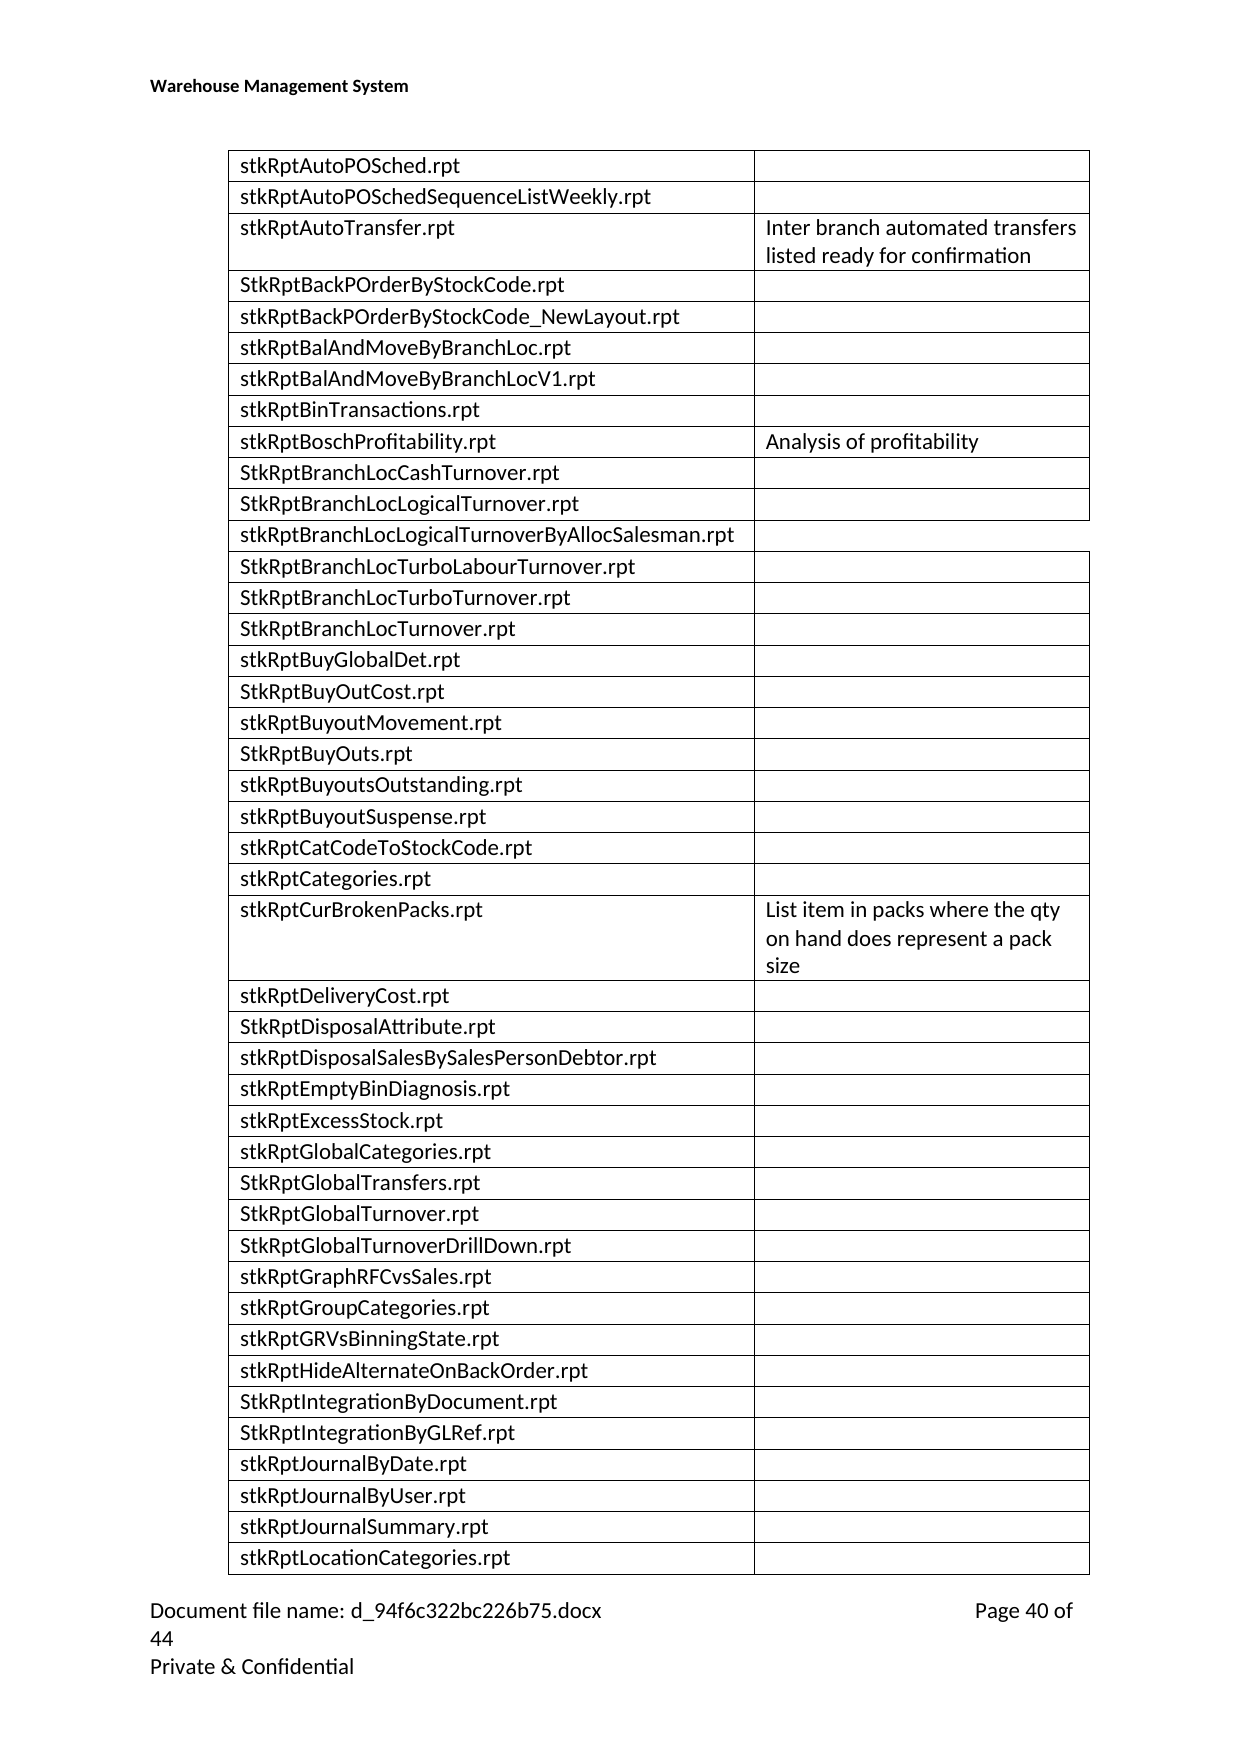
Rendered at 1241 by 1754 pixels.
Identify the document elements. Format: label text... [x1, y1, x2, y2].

table_cell [755, 396, 1089, 426]
table_cell stkRptLocationCategories.rpt [229, 1543, 754, 1573]
table_cell stkRptAutoPOSched.rpt [229, 151, 754, 181]
table_cell stkRptBuyoutMovement.rpt [229, 708, 754, 738]
table_cell [755, 833, 1089, 863]
table_cell StkRptGlobalTurnover.rpt [229, 1200, 754, 1230]
table_cell stkRptBalAndMoveByBranchLoc.rpt [229, 333, 754, 363]
table_cell [755, 1293, 1089, 1323]
table_cell [755, 1387, 1089, 1417]
table_cell [755, 1168, 1089, 1198]
table_cell [755, 552, 1089, 582]
table_cell StkRptIntegrationByDocument.rpt [229, 1387, 754, 1417]
table_cell StkRptBuyOutCost.rpt [229, 677, 754, 707]
table_cell [755, 1512, 1089, 1542]
table_cell [755, 333, 1089, 363]
table_cell [755, 1481, 1089, 1511]
table_cell [755, 1075, 1089, 1105]
table_cell [755, 182, 1089, 212]
table_cell stkRptJournalByDate.rpt [229, 1450, 754, 1480]
table_cell stkRptBalAndMoveByBranchLocV1.rpt [229, 364, 754, 394]
table_cell stkRptCurBrokenPacks.rpt [229, 896, 754, 980]
table_cell stkRptAutoTransfer.rpt [229, 214, 754, 269]
table_cell stkRptHideAlternateOnBackOrder.rpt [229, 1356, 754, 1386]
table_cell StkRptBranchLocLogicalTurnover.rpt [229, 489, 754, 519]
table_cell [755, 1262, 1089, 1292]
table_cell stkRptGRVsBinningState.rpt [229, 1325, 754, 1355]
table_cell stkRptGraphRFCvsSales.rpt [229, 1262, 754, 1292]
table_cell [755, 739, 1089, 769]
table_cell [755, 489, 1089, 519]
table_cell [755, 1450, 1089, 1480]
table_cell stkRptJournalByUser.rpt [229, 1481, 754, 1511]
table_cell [755, 1325, 1089, 1355]
table_cell [755, 1200, 1089, 1230]
table_cell [755, 646, 1089, 676]
table_cell [755, 364, 1089, 394]
table_cell [755, 1231, 1089, 1261]
table_cell [755, 302, 1089, 332]
table_cell [755, 1356, 1089, 1386]
table_cell [755, 802, 1089, 832]
table_cell StkRptBranchLocTurnover.rpt [229, 614, 754, 644]
table_cell StkRptGlobalTransfers.rpt [229, 1168, 754, 1198]
table_cell StkRptIntegrationByGLRef.rpt [229, 1418, 754, 1448]
table_cell stkRptBinTransactions.rpt [229, 396, 754, 426]
table_cell StkRptGlobalTurnoverDrillDown.rpt [229, 1231, 754, 1261]
table_cell stkRptBoschProfitability.rpt [229, 427, 754, 457]
table_cell [755, 708, 1089, 738]
table_cell [755, 583, 1089, 613]
table_cell stkRptJournalSummary.rpt [229, 1512, 754, 1542]
table_cell stkRptAutoPOSchedSequenceListWeekly.rpt [229, 182, 754, 212]
table_cell stkRptGroupCategories.rpt [229, 1293, 754, 1323]
table_cell StkRptBackPOrderByStockCode.rpt [229, 271, 754, 301]
table_cell [755, 1543, 1089, 1573]
table_cell StkRptDisposalAttribute.rpt [229, 1012, 754, 1042]
table_cell stkRptCatCodeToStockCode.rpt [229, 833, 754, 863]
table_cell [755, 981, 1089, 1011]
table_cell stkRptDeliveryCost.rpt [229, 981, 754, 1011]
table_cell StkRptBuyOuts.rpt [229, 739, 754, 769]
table_cell Inter branch automated transfers listed ready for confirmation [755, 214, 1089, 269]
table_cell [755, 458, 1089, 488]
table_cell [755, 1012, 1089, 1042]
table_cell [755, 271, 1089, 301]
table_cell [755, 151, 1089, 181]
table_cell stkRptGlobalCategories.rpt [229, 1137, 754, 1167]
table_cell Analysis of profitability [755, 427, 1089, 457]
table_cell StkRptBranchLocTurboTurnover.rpt [229, 583, 754, 613]
table_cell stkRptExcessStock.rpt [229, 1106, 754, 1136]
table_cell [755, 614, 1089, 644]
table_cell stkRptBuyoutSuspense.rpt [229, 802, 754, 832]
table_cell stkRptBuyoutsOutstanding.rpt [229, 771, 754, 801]
table_cell [755, 864, 1089, 894]
table_cell StkRptBranchLocCashTurnover.rpt [229, 458, 754, 488]
table_cell stkRptBranchLocLogicalTurnoverByAllocSalesman.rpt [229, 521, 754, 551]
table_cell [755, 677, 1089, 707]
table_cell stkRptBuyGlobalDet.rpt [229, 646, 754, 676]
table_cell stkRptCategories.rpt [229, 864, 754, 894]
table_cell StkRptBranchLocTurboLabourTurnover.rpt [229, 552, 754, 582]
table_cell stkRptBackPOrderByStockCode_NewLayout.rpt [229, 302, 754, 332]
table_cell stkRptEmptyBinDiagnosis.rpt [229, 1075, 754, 1105]
table_cell [755, 1137, 1089, 1167]
table_cell List item in packs where the qty on hand does represent a pack size [755, 896, 1089, 980]
table_cell [755, 1043, 1089, 1073]
table_cell [755, 1418, 1089, 1448]
table_cell [755, 1106, 1089, 1136]
table_cell [755, 771, 1089, 801]
table_cell stkRptDisposalSalesBySalesPersonDebtor.rpt [229, 1043, 754, 1073]
